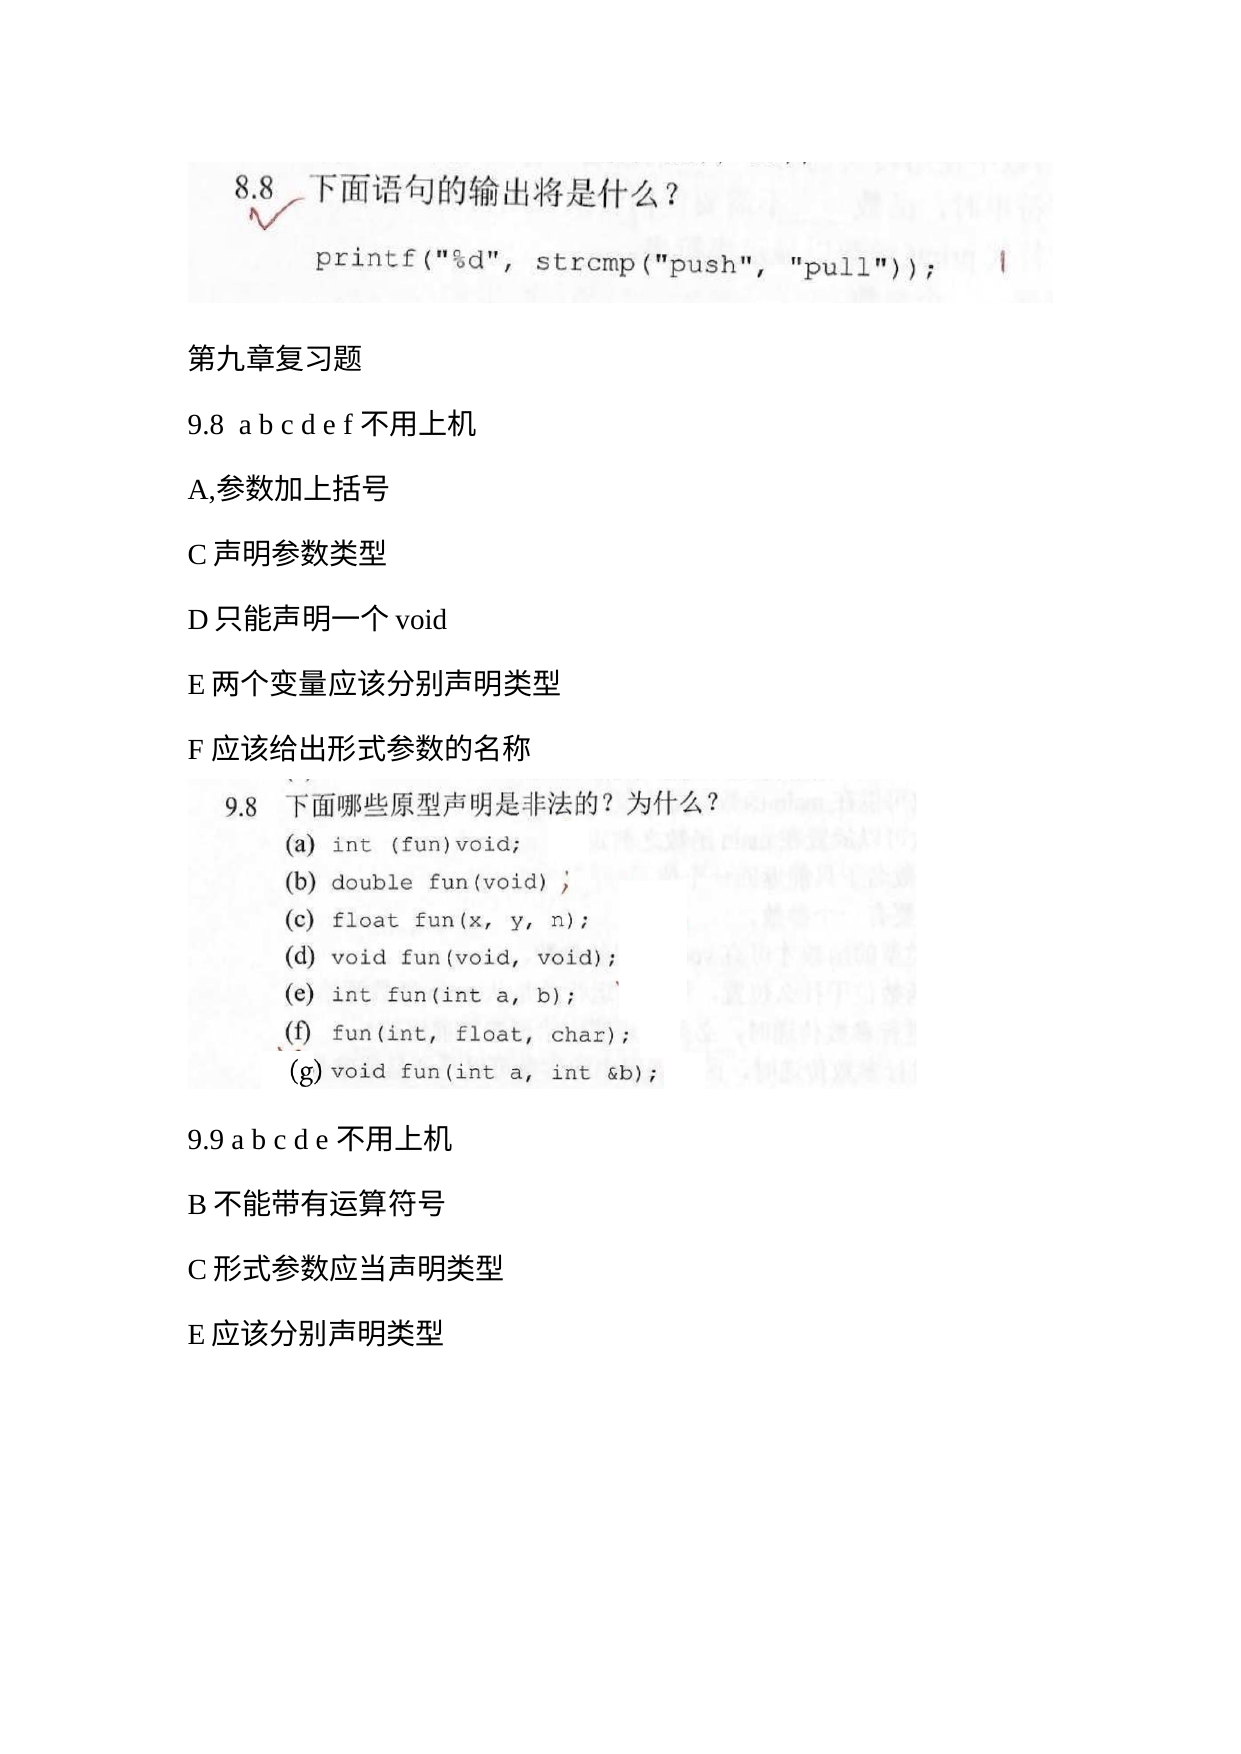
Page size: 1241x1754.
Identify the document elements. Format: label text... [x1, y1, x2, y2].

text 9.8 a b c d e f 不用上机 [187, 389, 1053, 454]
picture [187, 779, 917, 1089]
text D只能声明一个void [187, 584, 1053, 649]
text A,参数加上括号 [187, 454, 1053, 519]
text C声明参数类型 [187, 519, 1053, 584]
picture [187, 162, 1053, 303]
text C形式参数应当声明类型 [187, 1234, 1053, 1299]
text B不能带有运算符号 [187, 1169, 1053, 1234]
text 第九章复习题 [187, 324, 1053, 389]
text E应该分别声明类型 [187, 1299, 1053, 1364]
text 9.9 a b c d e 不用上机 [187, 1104, 1053, 1169]
text F 应该给出形式参数的名称 [187, 714, 1053, 779]
text E两个变量应该分别声明类型 [187, 649, 1053, 714]
